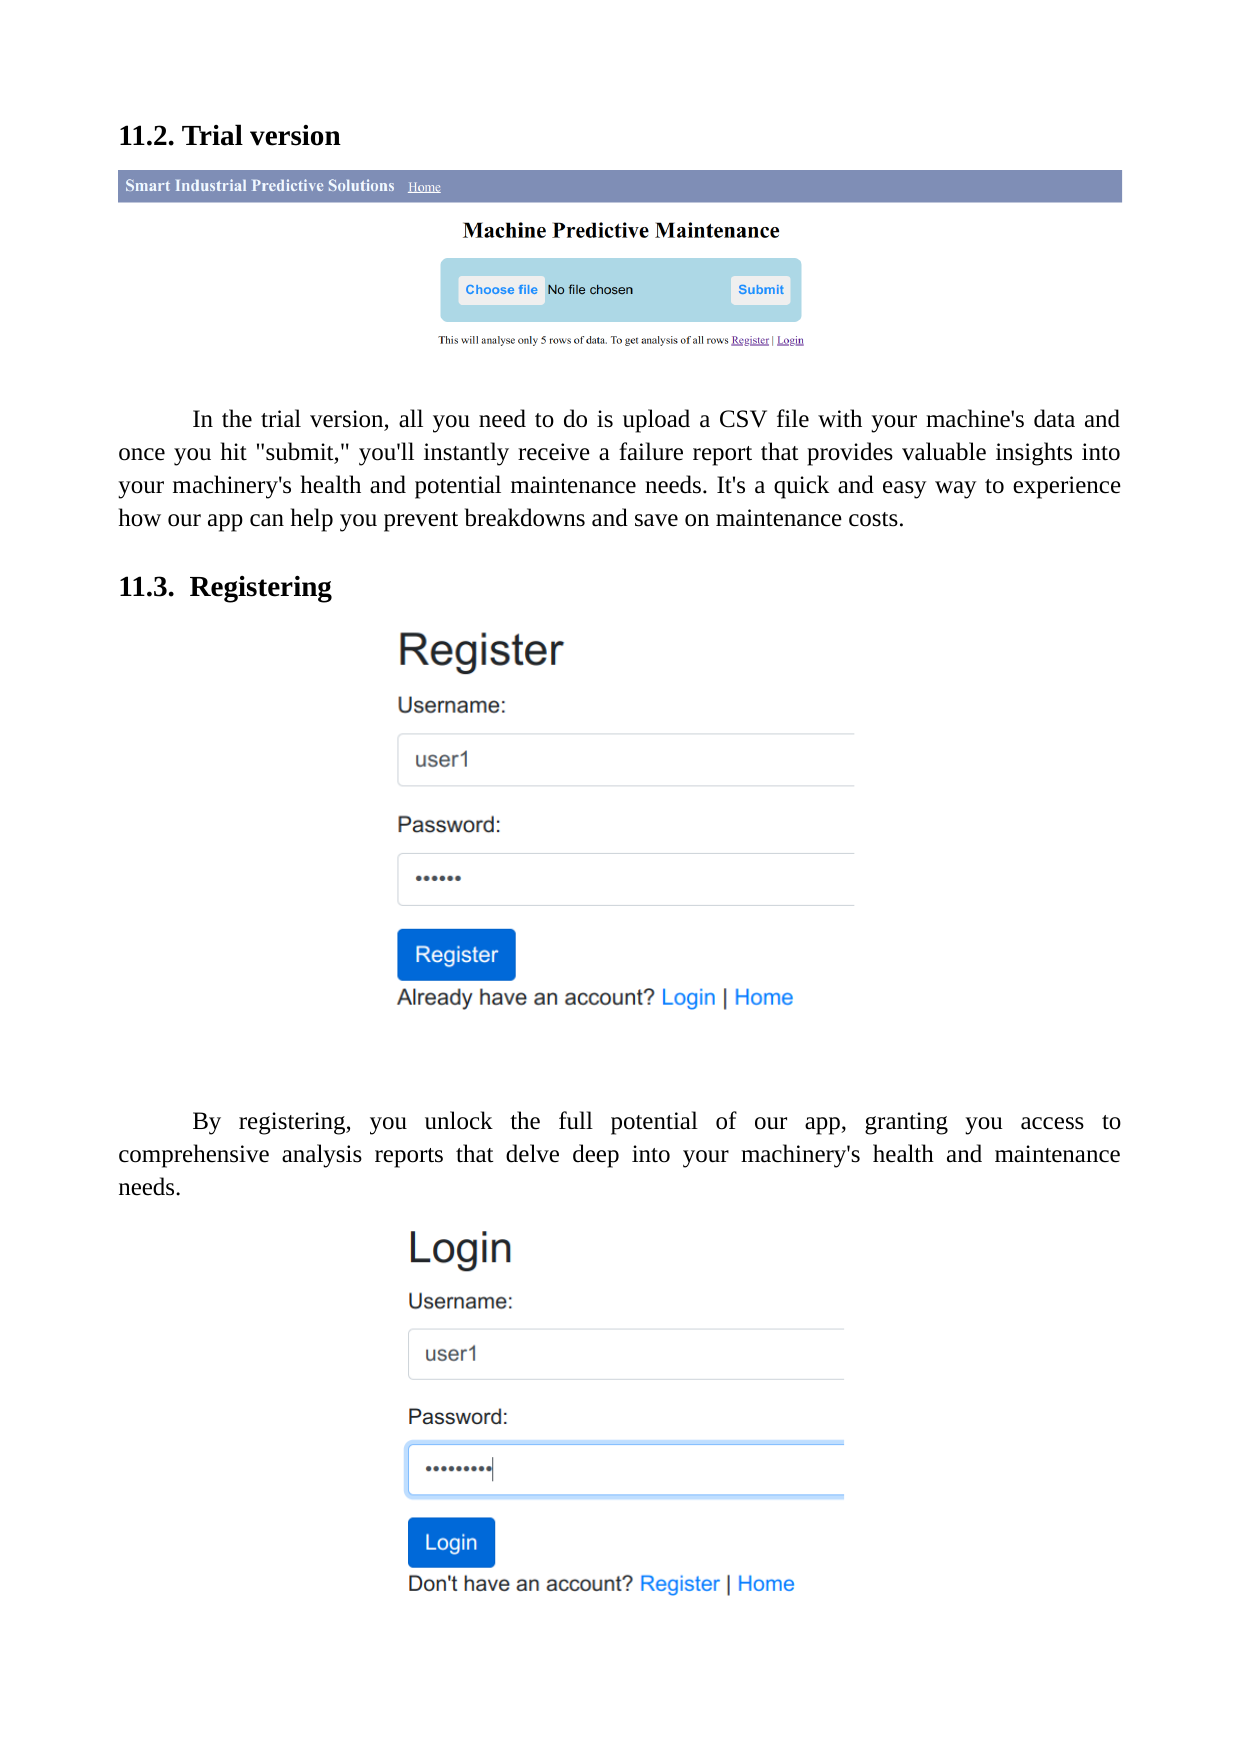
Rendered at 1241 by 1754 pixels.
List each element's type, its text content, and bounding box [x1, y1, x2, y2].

text In the trial version, all you need to do is upload a CSV file with your machine's data and once you hit "submit," you'll instantly receive a failure report that provides valuable insights into your machinery's health and potential maintenance needs. It's a quick and easy way to experience how our app can help you prevent breakdowns and save on maintenance costs. [118, 404, 1122, 532]
text 11.3. Registering [118, 569, 1122, 603]
text By registering, you unlock the full potential of our app, granting you access to comprehensive analysis reports that delve deep into your machinery's health and maintenance needs. [118, 1106, 1122, 1201]
text 11.2. Trial version [118, 118, 1122, 152]
picture [118, 170, 1123, 363]
picture [396, 1219, 845, 1612]
picture [385, 618, 855, 1031]
